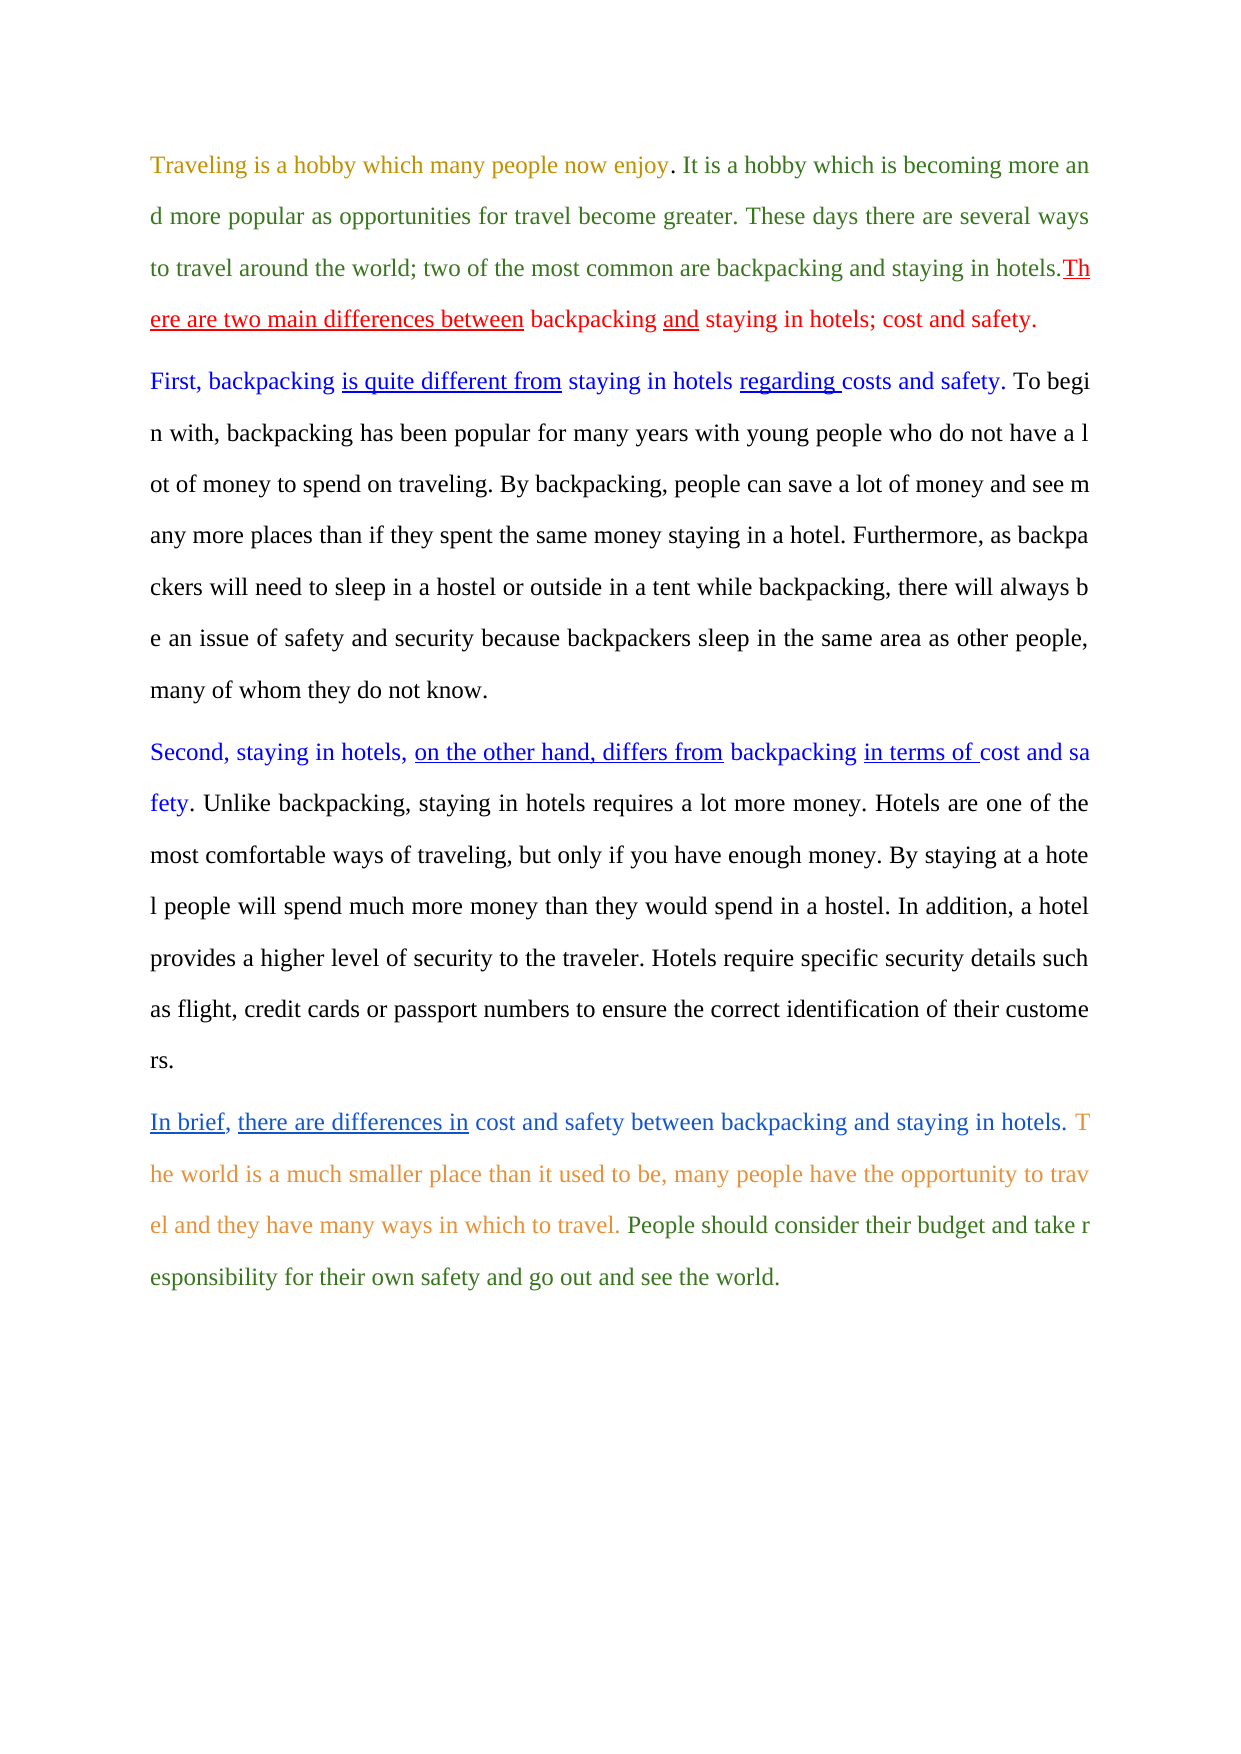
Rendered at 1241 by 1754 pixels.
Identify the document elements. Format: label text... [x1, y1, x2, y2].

text Traveling is a hobby which many people now enjoy. It is a hobby which is becoming more and more popular as opportunities for travel become greater. These days there are several ways to travel around the world; two of the most common are backpacking and staying in hotels.There are two main differences between backpacking and staying in hotels; cost and safety. [150, 150, 1090, 333]
text In brief, there are differences in cost and safety between backpacking and staying in hotels. The world is a much smaller place than it used to be, many people have the opportunity to travel and they have many ways in which to travel. People should consider their budget and take responsibility for their own safety and go out and see the world. [150, 1107, 1090, 1291]
text Second, staying in hotels, on the other hand, differs from backpacking in terms of cost and safety. Unlike backpacking, staying in hotels requires a lot more money. Hotels are one of the most comfortable ways of traveling, but only if you have enough money. By staying at a hotel people will spend much more money than they would spend in a hostel. In addition, a hotel provides a higher level of security to the traveler. Hotels require specific security details such as flight, credit cards or passport numbers to ensure the correct identification of their customers. [150, 737, 1090, 1074]
text First, backpacking is quite different from staying in hotels regarding costs and safety. To begin with, backpacking has been popular for many years with young people who do not have a lot of money to spend on traveling. By backpacking, people can save a lot of money and see many more places than if they spent the same money staying in a hotel. Furthermore, as backpackers will need to sleep in a hostel or outside in a tent while backpacking, there will always be an issue of safety and security because backpackers sleep in the same area as other people, many of whom they do not know. [150, 366, 1090, 704]
